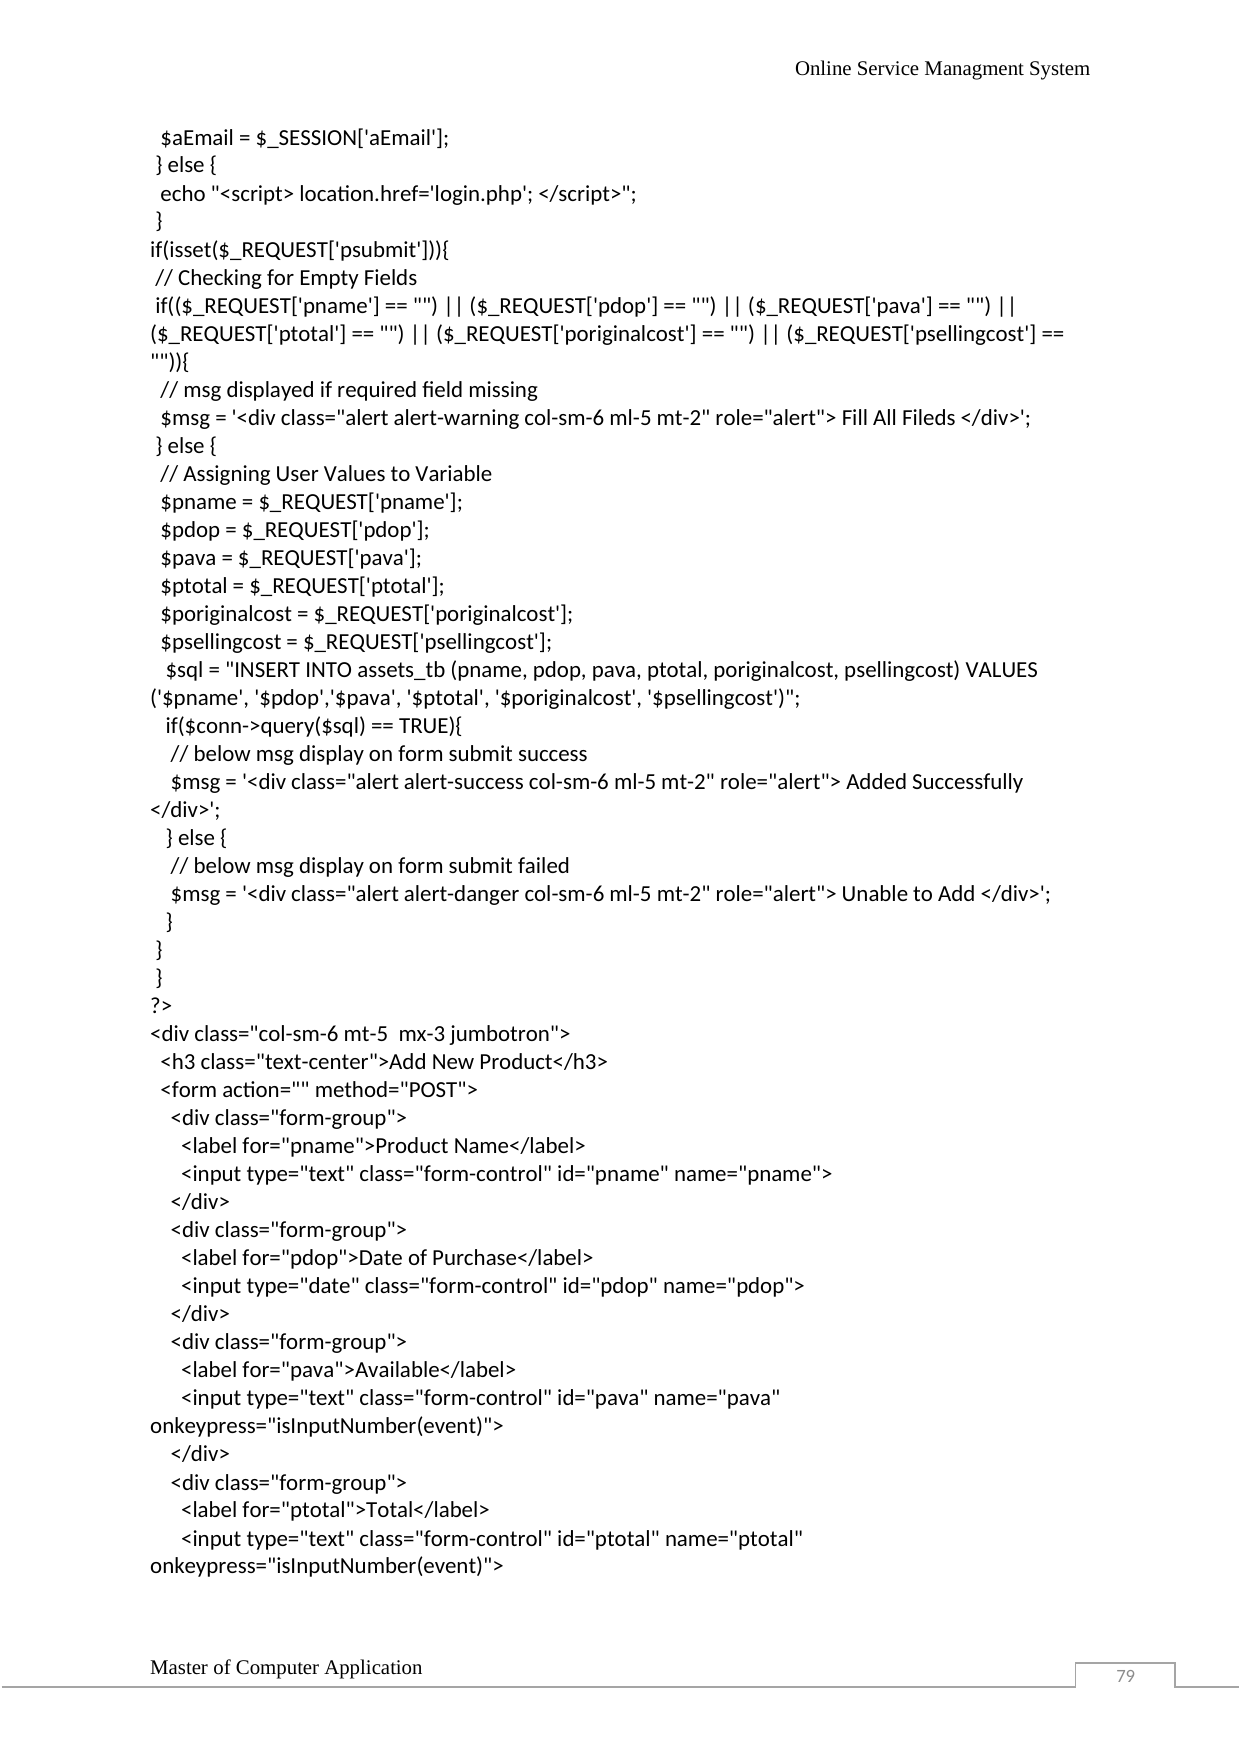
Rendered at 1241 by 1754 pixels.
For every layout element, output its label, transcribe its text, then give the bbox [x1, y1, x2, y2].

text if($conn->query($sql) == TRUE){ [150, 711, 1090, 739]
text </div> [150, 1187, 1090, 1215]
text $aEmail = $_SESSION['aEmail']; [150, 123, 1090, 151]
text <label for="pname">Product Name</label> [150, 1131, 1090, 1159]
text } [150, 935, 1090, 963]
text // below msg display on form submit failed [150, 851, 1090, 879]
text <div class="form-group"> [150, 1103, 1090, 1131]
text <input type="text" class="form-control" id="ptotal" name="ptotal" onkeypress="isInputNumber(event)"> [150, 1524, 1090, 1580]
text <h3 class="text-center">Add New Product</h3> [150, 1047, 1090, 1075]
text // Assigning User Values to Variable [150, 459, 1090, 487]
text <div class="form-group"> [150, 1327, 1090, 1356]
text $psellingcost = $_REQUEST['psellingcost']; [150, 627, 1090, 655]
text </div> [150, 1299, 1090, 1327]
text $pdop = $_REQUEST['pdop']; [150, 515, 1090, 543]
text <input type="text" class="form-control" id="pname" name="pname"> [150, 1159, 1090, 1187]
text // msg displayed if required field missing [150, 375, 1090, 403]
text if(isset($_REQUEST['psubmit'])){ [150, 235, 1090, 263]
text } else { [150, 151, 1090, 179]
text <div class="form-group"> [150, 1468, 1090, 1496]
text } else { [150, 823, 1090, 851]
text <label for="pdop">Date of Purchase</label> [150, 1243, 1090, 1271]
text // Checking for Empty Fields [150, 263, 1090, 291]
text <input type="text" class="form-control" id="pava" name="pava" onkeypress="isInputNumber(event)"> [150, 1383, 1090, 1439]
text $pname = $_REQUEST['pname']; [150, 487, 1090, 515]
text if(($_REQUEST['pname'] == "") || ($_REQUEST['pdop'] == "") || ($_REQUEST['pava'] == "") || ($_REQUEST['ptotal'] == "") || ($_REQUEST['poriginalcost'] == "") || ($_REQUEST['psellingcost'] == "")){ [150, 291, 1090, 375]
text } [150, 907, 1090, 935]
text ?> [150, 991, 1090, 1019]
text <label for="ptotal">Total</label> [150, 1496, 1090, 1524]
text <label for="pava">Available</label> [150, 1356, 1090, 1383]
text <form action="" method="POST"> [150, 1075, 1090, 1103]
text $msg = '<div class="alert alert-warning col-sm-6 ml-5 mt-2" role="alert"> Fill All Fileds </div>'; [150, 403, 1090, 431]
text $sql = "INSERT INTO assets_tb (pname, pdop, pava, ptotal, poriginalcost, psellingcost) VALUES ('$pname', '$pdop','$pava', '$ptotal', '$poriginalcost', '$psellingcost')"; [150, 655, 1090, 711]
text } [150, 207, 1090, 235]
text </div> [150, 1439, 1090, 1468]
text <div class="col-sm-6 mt-5 mx-3 jumbotron"> [150, 1019, 1090, 1047]
text <div class="form-group"> [150, 1215, 1090, 1243]
text } [150, 963, 1090, 991]
text } else { [150, 431, 1090, 459]
text $msg = '<div class="alert alert-danger col-sm-6 ml-5 mt-2" role="alert"> Unable to Add </div>'; [150, 879, 1090, 907]
text // below msg display on form submit success [150, 739, 1090, 767]
text <input type="date" class="form-control" id="pdop" name="pdop"> [150, 1271, 1090, 1299]
text $msg = '<div class="alert alert-success col-sm-6 ml-5 mt-2" role="alert"> Added Successfully </div>'; [150, 767, 1090, 823]
text $pava = $_REQUEST['pava']; [150, 543, 1090, 571]
text $poriginalcost = $_REQUEST['poriginalcost']; [150, 599, 1090, 627]
text echo "<script> location.href='login.php'; </script>"; [150, 179, 1090, 207]
text $ptotal = $_REQUEST['ptotal']; [150, 571, 1090, 599]
